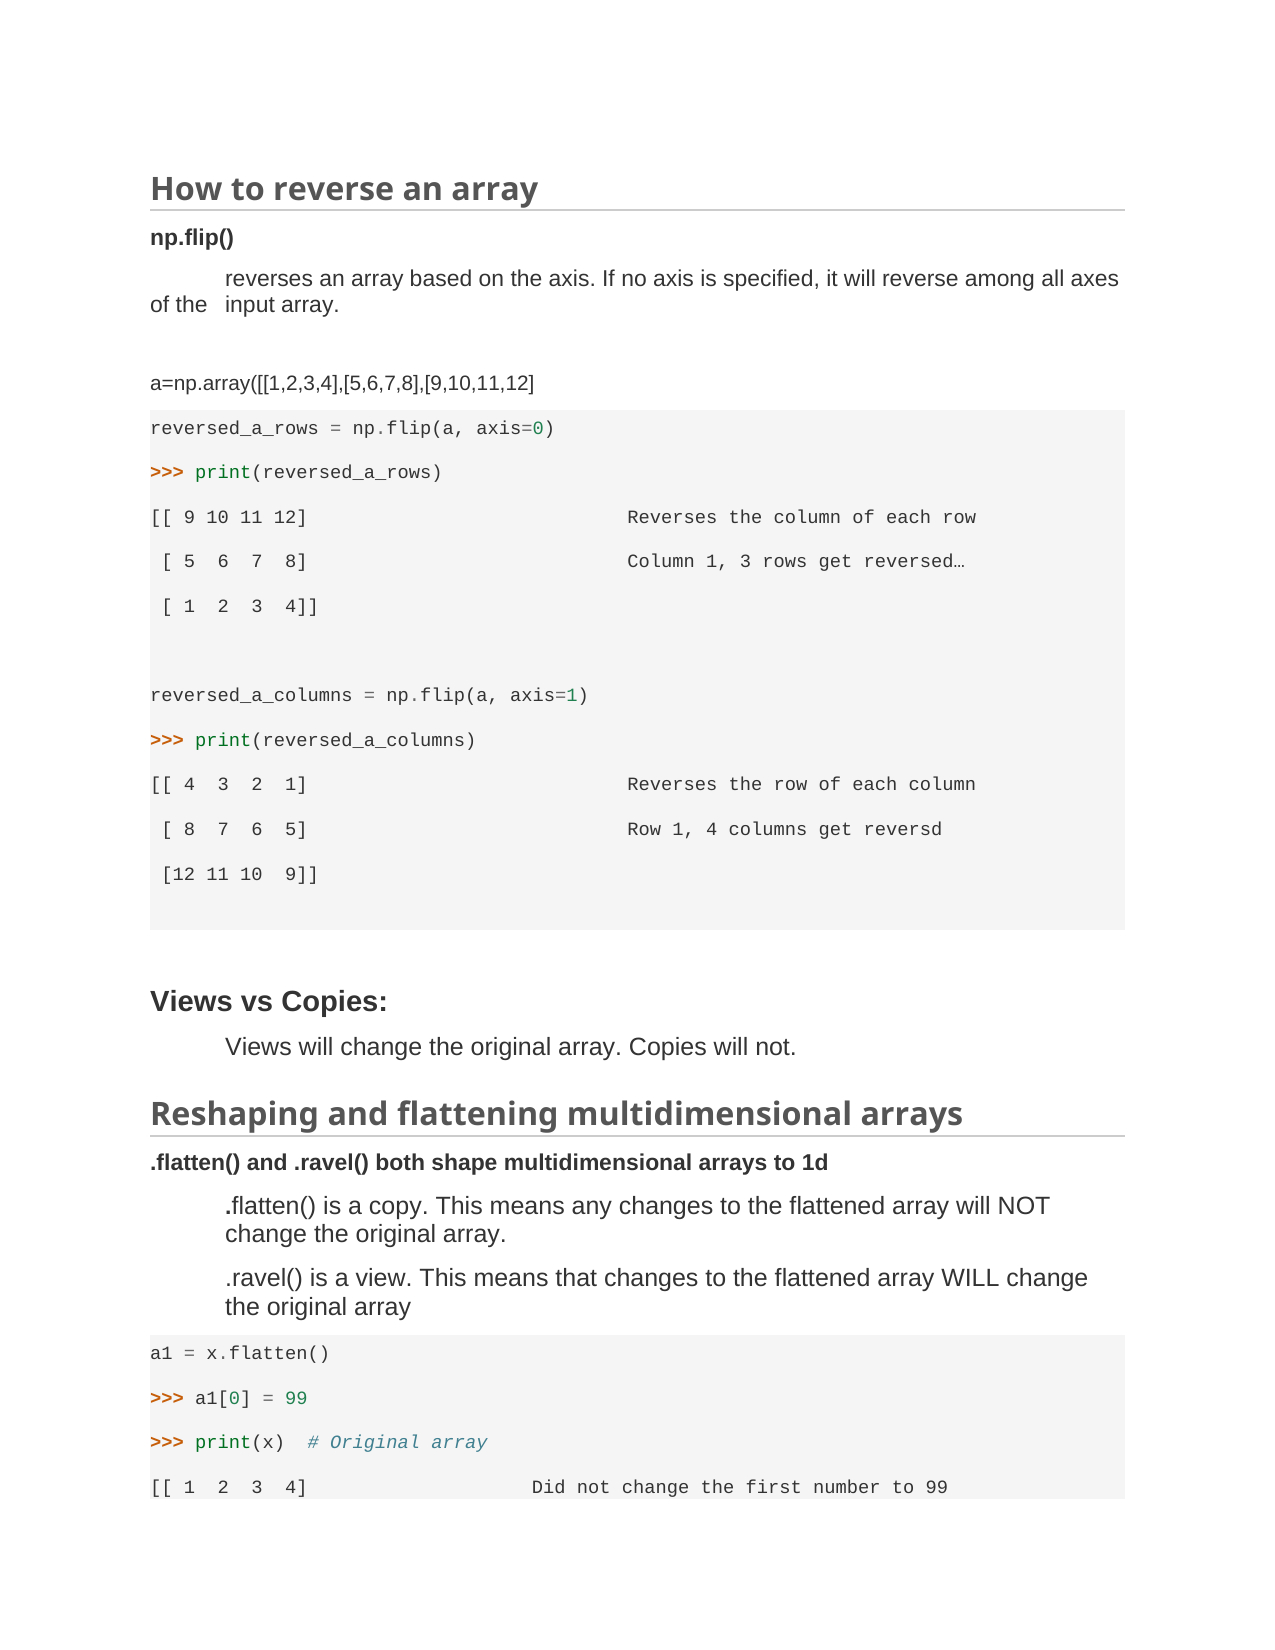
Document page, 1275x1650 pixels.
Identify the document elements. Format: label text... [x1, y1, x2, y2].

text reverses an array based on the axis. If no axis is specified, it will reverse among all axes of the input array. [150, 265, 1125, 317]
text np.flip() [150, 223, 1125, 250]
text reversed_a_columns = np.flip(a, axis=1) [150, 677, 1125, 707]
text [ 1 2 3 4]] [150, 588, 1125, 618]
text .flatten() and .ravel() both shape multidimensional arrays to 1d [150, 1149, 1125, 1176]
text >>> print(x) # Original array [150, 1424, 1125, 1454]
text .flatten() is a copy. This means any changes to the flattened array will NOT change the original array. [150, 1191, 1125, 1248]
text >>> a1[0] = 99 [150, 1380, 1125, 1410]
text >>> print(reversed_a_columns) [150, 722, 1125, 752]
text [[ 4 3 2 1] Reverses the row of each column [150, 767, 1125, 796]
text a1 = x.flatten() [150, 1335, 1125, 1365]
text [ 5 6 7 8] Column 1, 3 rows get reversed… [150, 544, 1125, 573]
text a=np.array([[1,2,3,4],[5,6,7,8],[9,10,11,12] [150, 371, 1125, 395]
text Views will change the original array. Copies will not. [150, 1032, 1125, 1061]
text >>> print(reversed_a_rows) [150, 454, 1125, 484]
subtitle Reshaping and flattening multidimensional arrays [150, 1076, 1125, 1135]
text [ 8 7 6 5] Row 1, 4 columns get reversd [150, 811, 1125, 841]
text reversed_a_rows = np.flip(a, axis=0) [150, 410, 1125, 440]
text [12 11 10 9]] [150, 856, 1125, 886]
text Views vs Copies: [150, 984, 1125, 1017]
text .ravel() is a view. This means that changes to the flattened array WILL change the original array [150, 1263, 1125, 1321]
text [[ 9 10 11 12] Reverses the column of each row [150, 499, 1125, 529]
subtitle How to reverse an array [150, 150, 1125, 209]
text [[ 1 2 3 4] Did not change the first number to 99 [150, 1469, 1125, 1499]
